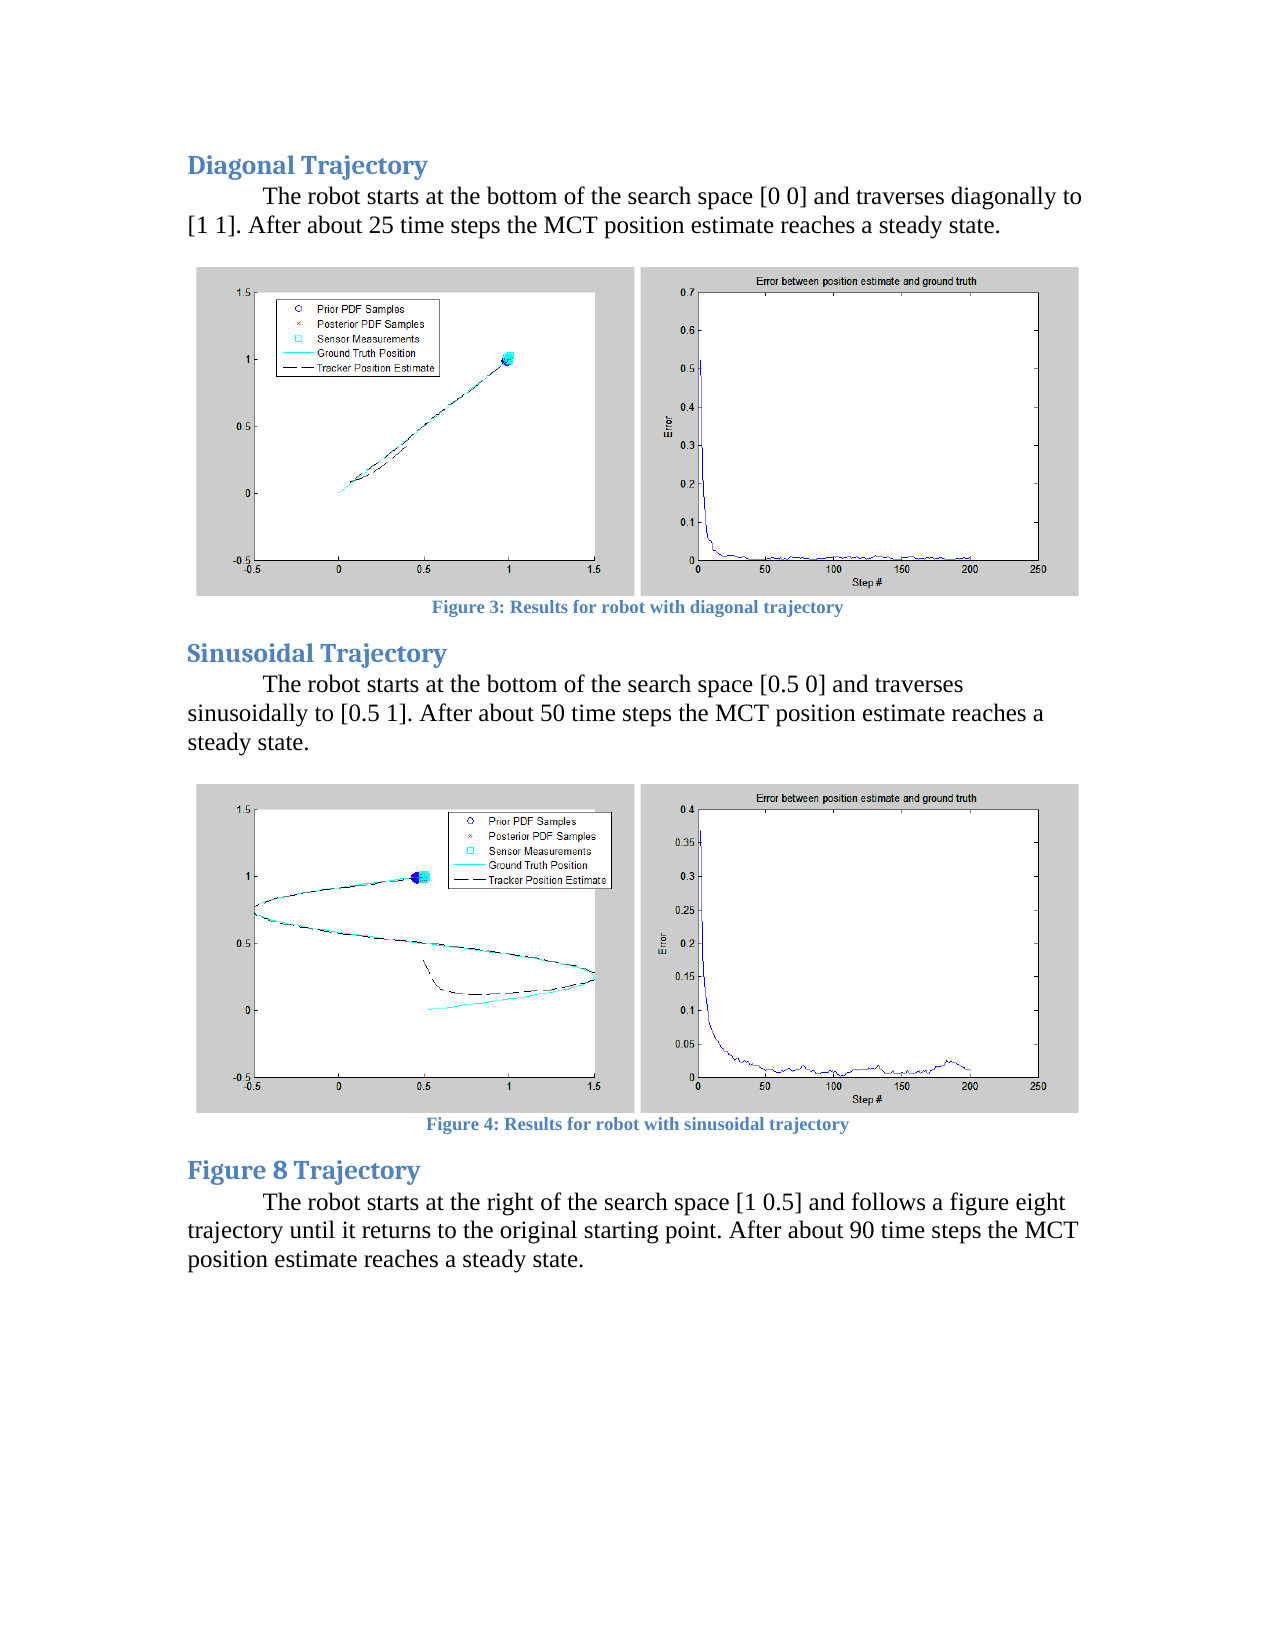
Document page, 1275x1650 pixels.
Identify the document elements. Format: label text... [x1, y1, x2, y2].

text The robot starts at the right of the search space [1 0.5] and follows a figure eight trajectory until it returns to the original starting point. After about 90 time steps the MCT position estimate reaches a steady state. [187, 1187, 1087, 1273]
picture [640, 267, 1079, 596]
picture [196, 267, 635, 596]
subtitle Diagonal Trajectory [187, 150, 1087, 181]
text The robot starts at the bottom of the search space [0.5 0] and traverses sinusoidally to [0.5 1]. After about 50 time steps the MCT position estimate reaches a steady state. [187, 669, 1087, 756]
subtitle Figure 8 Trajectory [187, 1155, 1087, 1187]
picture [196, 784, 635, 1113]
text Figure 4: Results for robot with sinusoidal trajectory [187, 1113, 1087, 1134]
text Figure 3: Results for robot with diagonal trajectory [187, 596, 1087, 617]
subtitle Sinusoidal Trajectory [187, 638, 1087, 669]
text The robot starts at the bottom of the search space [0 0] and traverses diagonally to [1 1]. After about 25 time steps the MCT position estimate reaches a steady state. [187, 181, 1087, 239]
picture [640, 784, 1079, 1113]
